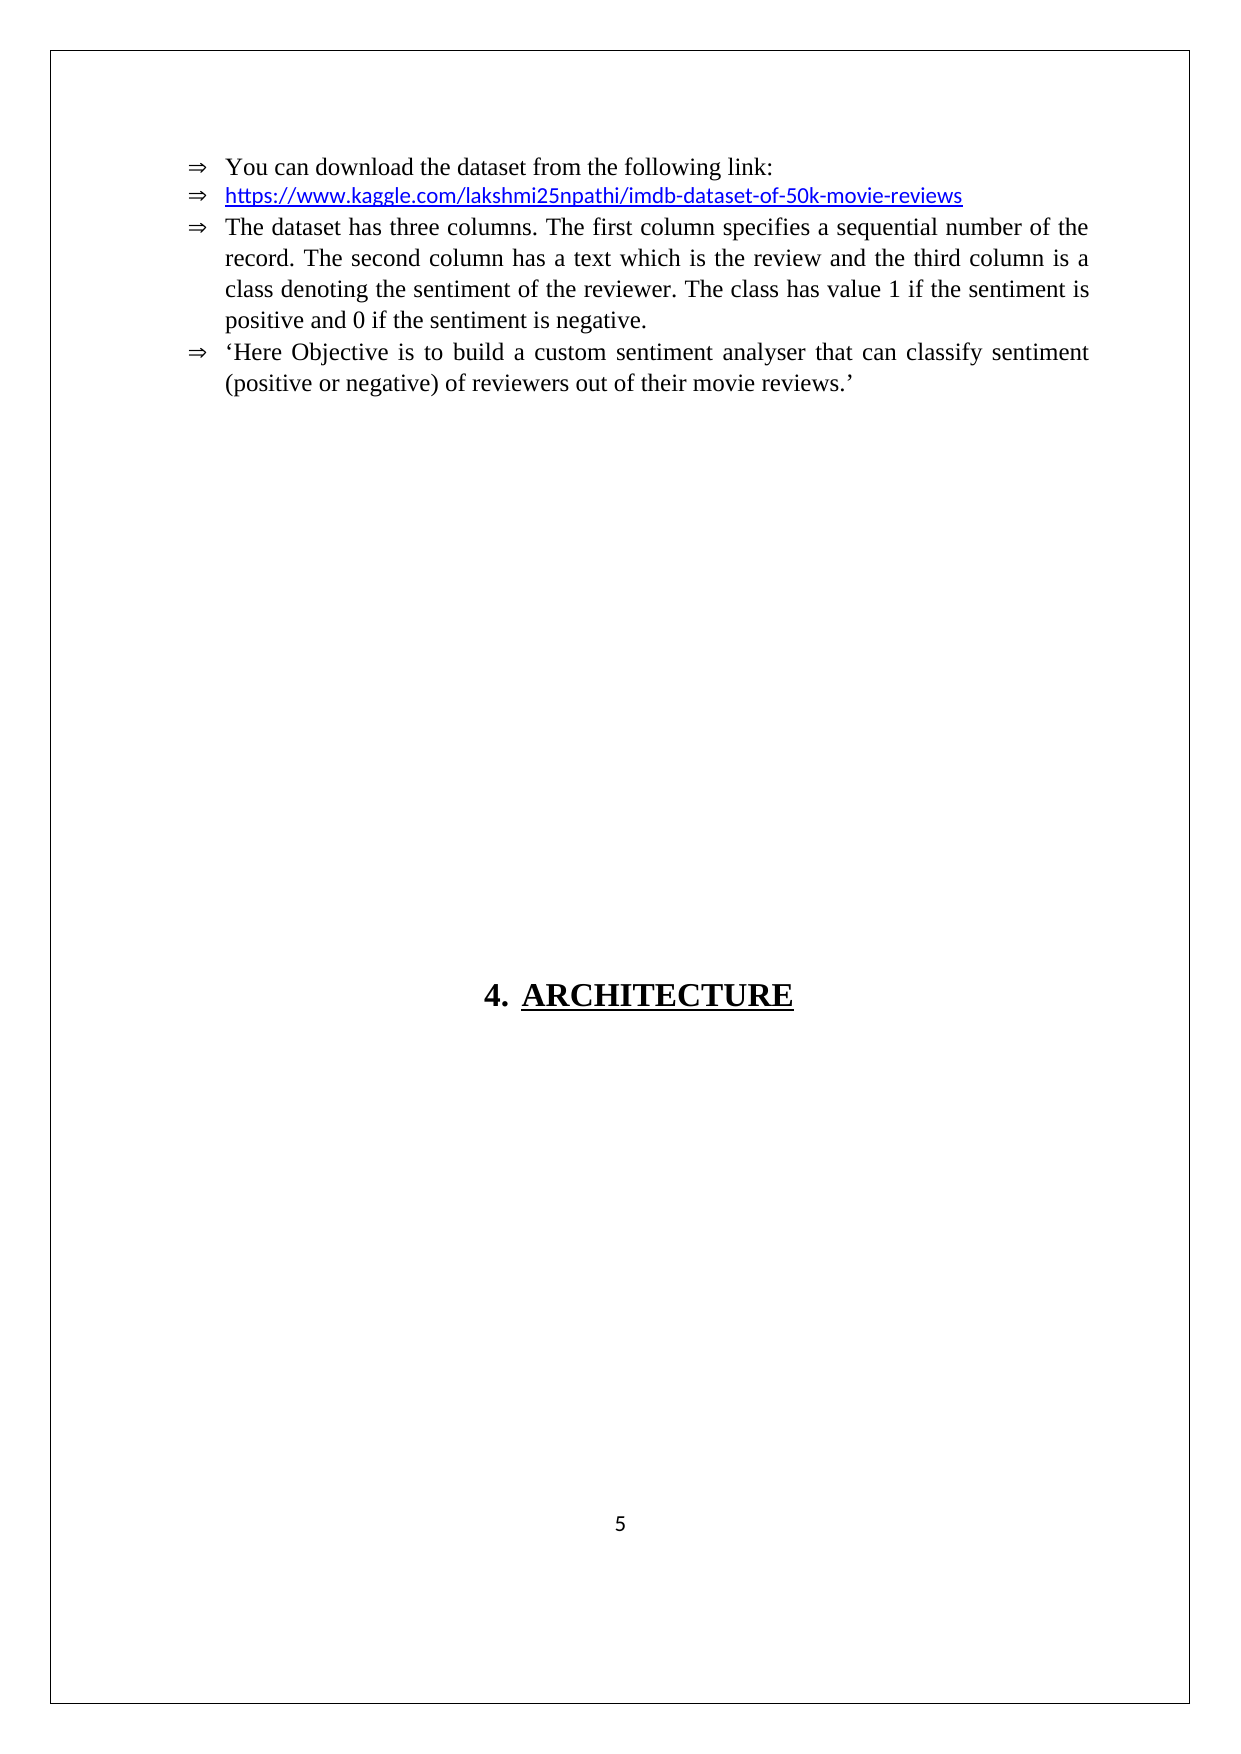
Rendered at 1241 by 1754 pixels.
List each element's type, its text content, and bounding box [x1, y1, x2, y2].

list ‘Here Objective is to build a custom sentiment analyser that can classify sentiment (positive or negative) of reviewers out of their movie reviews.’ [187, 334, 1090, 397]
list The dataset has three columns. The first column specifies a sequential number of the record. The second column has a text which is the review and the third column is a class denoting the sentiment of the reviewer. The class has value 1 if the sentiment is positive and 0 if the sentiment is negative. [187, 209, 1090, 334]
list https://www.kaggle.com/lakshmi25npathi/imdb-dataset-of-50k-movie-reviews [187, 181, 1090, 209]
list ARCHITECTURE [187, 976, 1090, 1014]
list You can download the dataset from the following link: [187, 150, 1090, 181]
